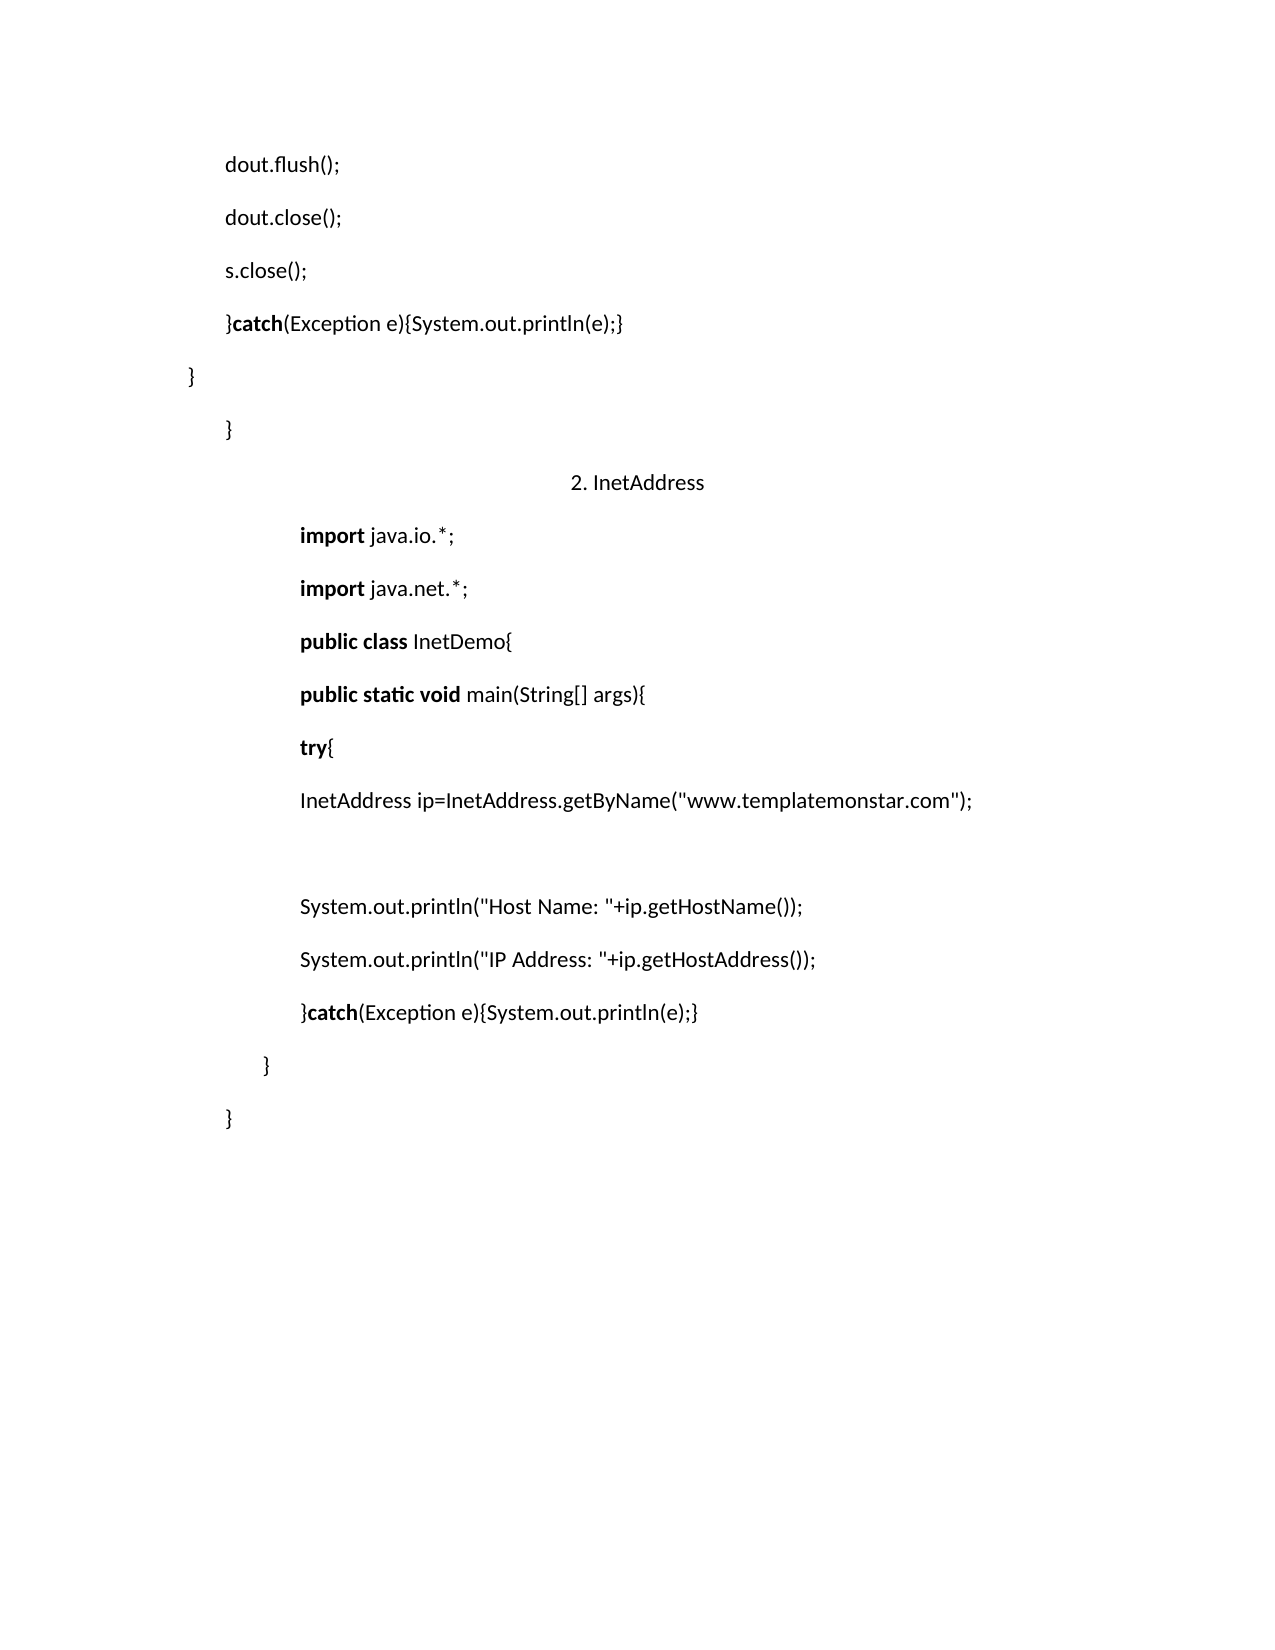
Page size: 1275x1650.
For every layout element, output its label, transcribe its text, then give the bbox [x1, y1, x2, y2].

text }catch(Exception e){System.out.println(e);} [225, 309, 1125, 337]
text public static void main(String[] args){ [300, 680, 1125, 708]
text System.out.println("Host Name: "+ip.getHostName()); [300, 892, 1125, 920]
text } [262, 1051, 1125, 1079]
text }catch(Exception e){System.out.println(e);} [300, 998, 1125, 1026]
text 2. InetAddress [150, 468, 1125, 496]
text import java.io.*; [300, 521, 1125, 549]
text } [225, 415, 1125, 443]
text dout.flush(); [225, 150, 1125, 178]
text System.out.println("IP Address: "+ip.getHostAddress()); [300, 945, 1125, 973]
text import java.net.*; [300, 574, 1125, 602]
text } [225, 1104, 1125, 1132]
text dout.close(); [225, 203, 1125, 231]
text public class InetDemo{ [300, 627, 1125, 655]
text s.close(); [225, 256, 1125, 284]
text } [187, 362, 1125, 390]
text try{ [300, 733, 1125, 761]
text InetAddress ip=InetAddress.getByName("www.templatemonstar.com"); [300, 786, 1125, 814]
